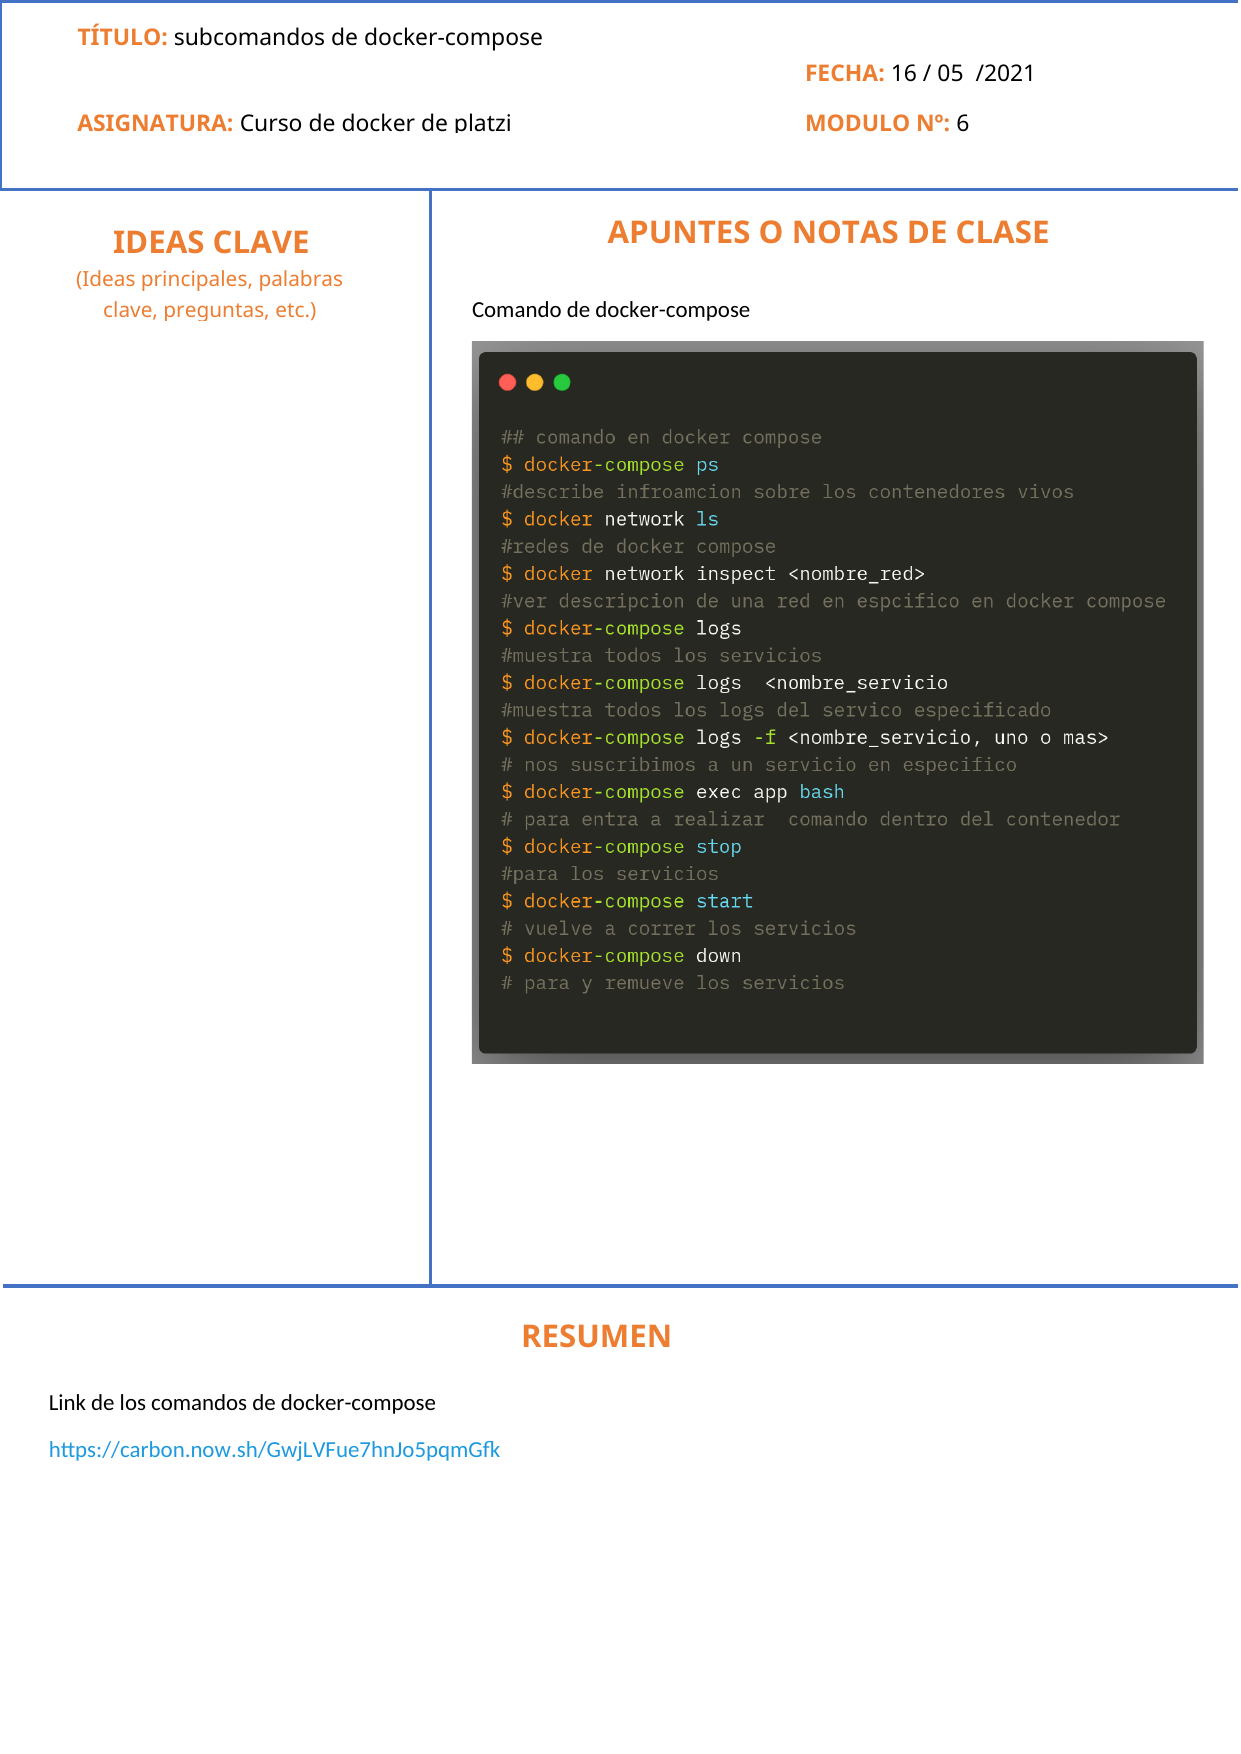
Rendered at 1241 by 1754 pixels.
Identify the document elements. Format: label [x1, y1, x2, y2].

table_cell [432, 191, 1238, 1284]
table_header [2, 3, 1238, 188]
table_cell [0, 1284, 1238, 1708]
picture [471, 341, 1204, 1064]
table_cell [0, 191, 429, 1284]
